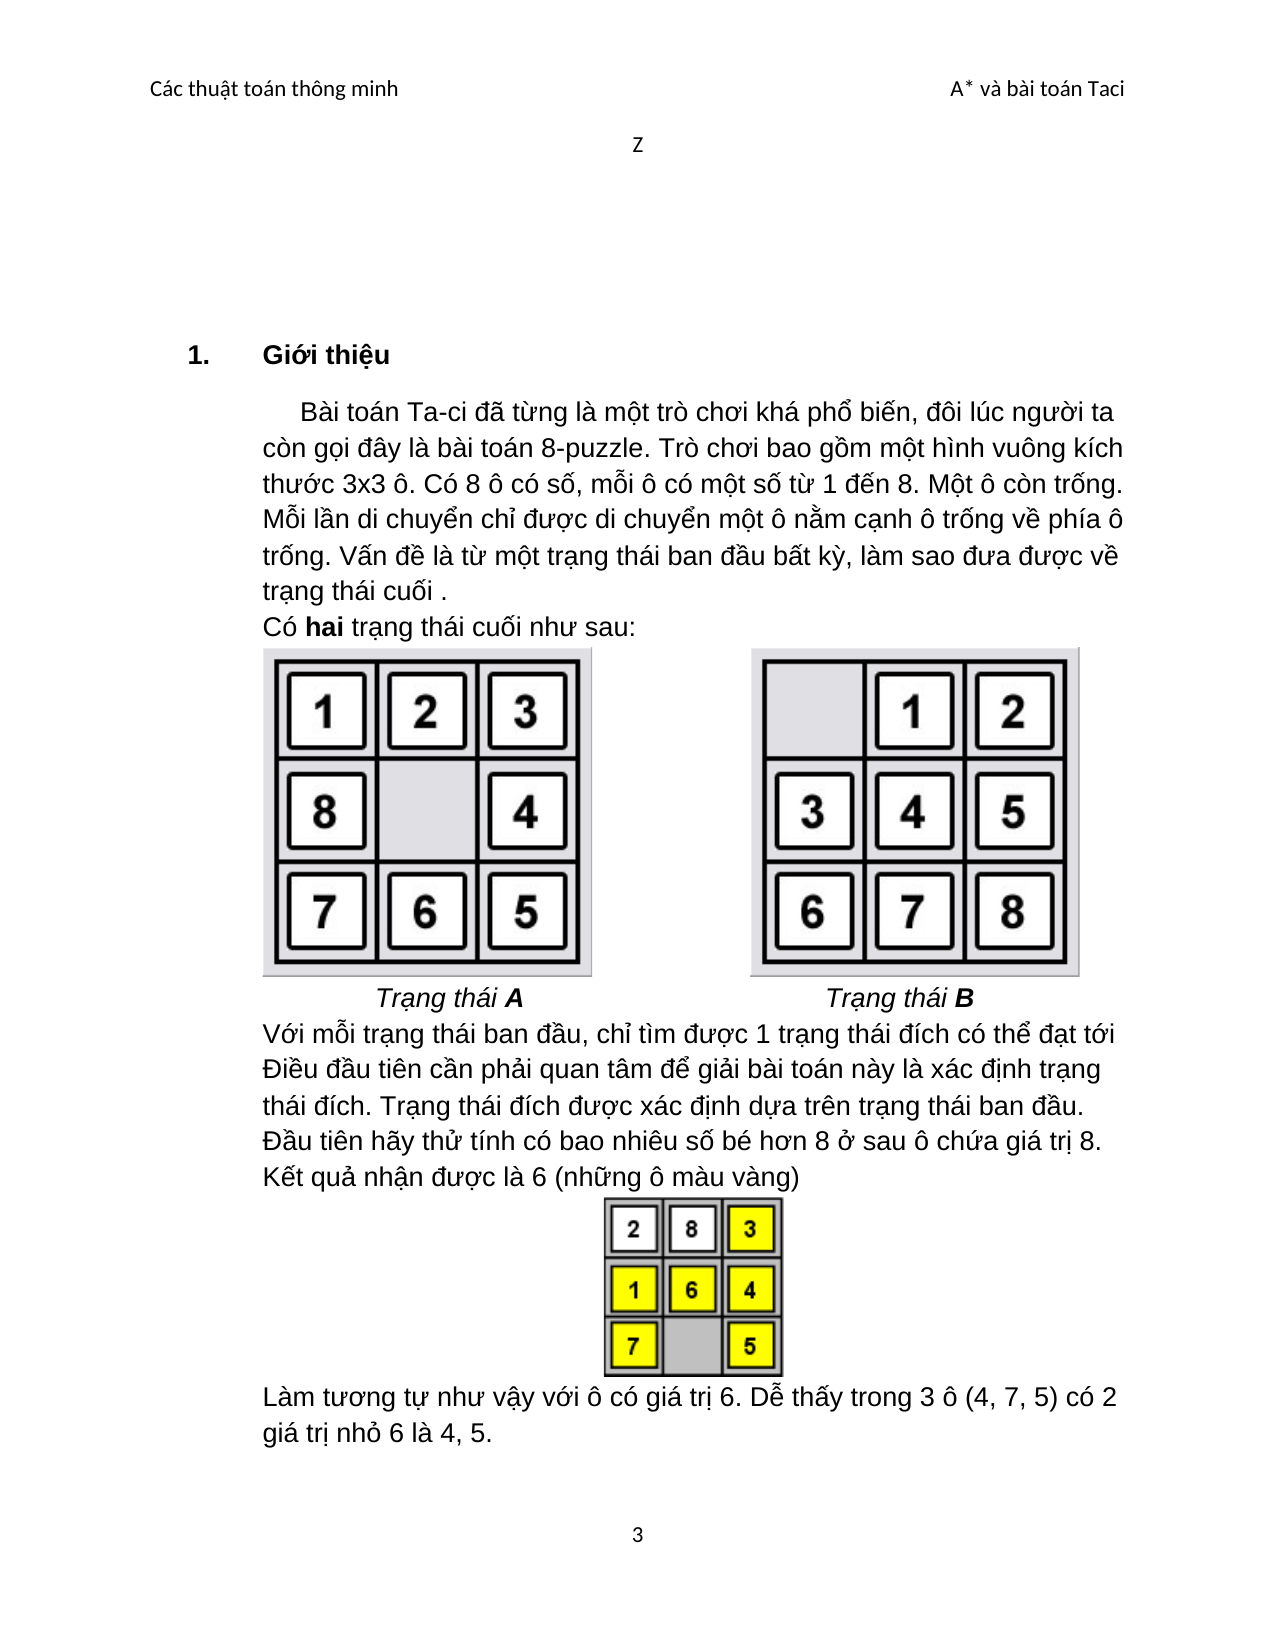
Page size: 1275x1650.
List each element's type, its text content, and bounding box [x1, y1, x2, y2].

picture [603, 1197, 784, 1377]
list Điều đầu tiên cần phải quan tâm để giải bài toán này là xác định trạng thái đích. Trạng thái đích được xác định dựa trên trạng thái ban đầu. [262, 1053, 1125, 1121]
subtitle Giới thiệu [187, 339, 1125, 370]
list Trạng thái A Trạng thái B [337, 982, 1125, 1013]
picture [262, 647, 593, 977]
list Với mỗi trạng thái ban đầu, chỉ tìm được 1 trạng thái đích có thể đạt tới [262, 1018, 1125, 1049]
picture [750, 647, 1080, 977]
list Đầu tiên hãy thử tính có bao nhiêu số bé hơn 8 ở sau ô chứa giá trị 8. Kết quả nhận được là 6 (những ô màu vàng) [262, 1125, 1125, 1193]
list Làm tương tự như vậy với ô có giá trị 6. Dễ thấy trong 3 ô (4, 7, 5) có 2 giá trị nhỏ 6 là 4, 5. [262, 1381, 1125, 1448]
list Có hai trạng thái cuối như sau: [262, 611, 1125, 643]
list Bài toán Ta-ci đã từng là một trò chơi khá phổ biến, đôi lúc người ta còn gọi đây là bài toán 8-puzzle. Trò chơi bao gồm một hình vuông kích thước 3x3 ô. Có 8 ô có số, mỗi ô có một số từ 1 đến 8. Một ô còn trống. Mỗi lần di chuyển chỉ được di chuyển một ô nằm cạnh ô trống về phía ô trống. Vấn đề là từ một trạng thái ban đầu bất kỳ, làm sao đưa được về trạng thái cuối . [262, 396, 1125, 607]
